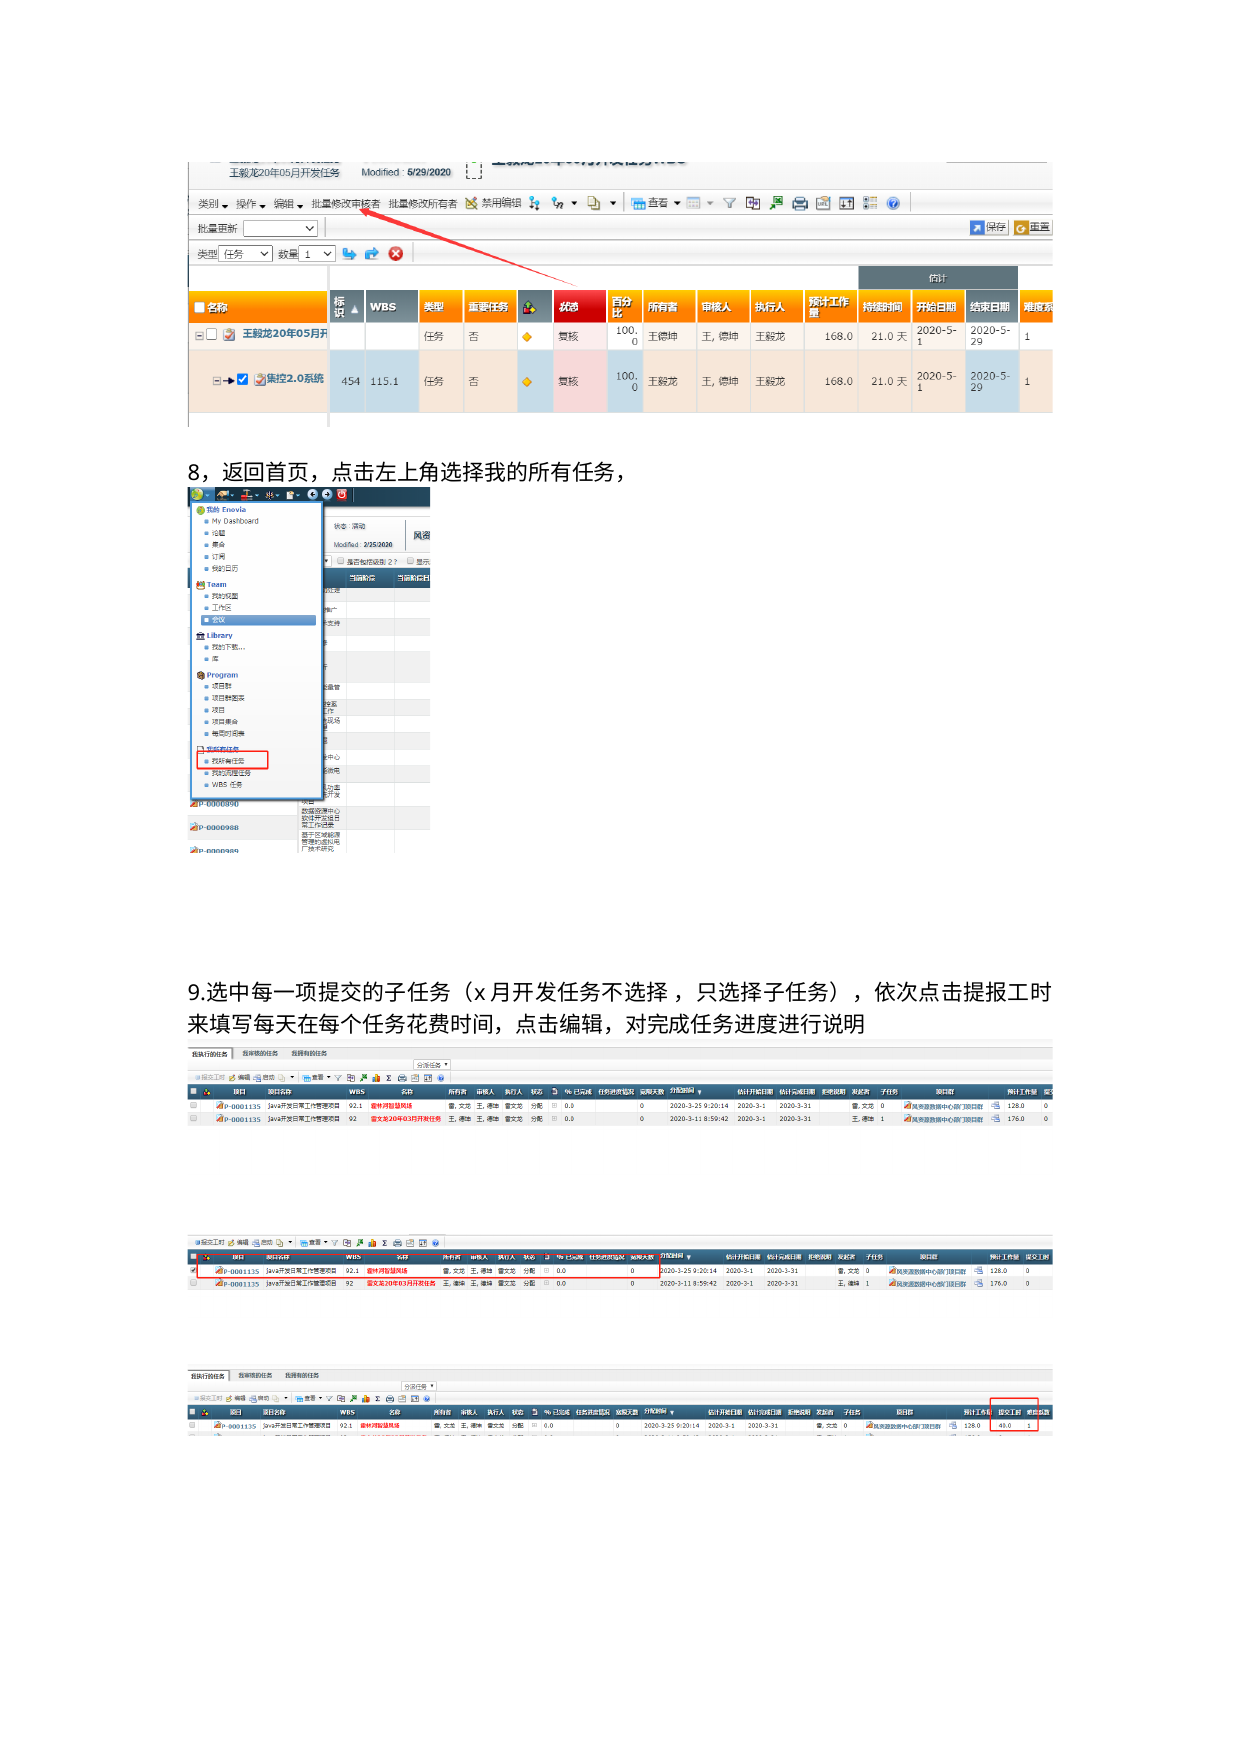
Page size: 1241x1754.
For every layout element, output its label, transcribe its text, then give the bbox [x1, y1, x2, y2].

picture [187, 1364, 1053, 1436]
text 9.选中每一项提交的子任务（x月开发任务不选择 ，只选择子任务），依次点击提报工时来填写每天在每个任务花费时间，点击编辑，对完成任务进度进行说明 [187, 974, 1053, 1039]
picture [187, 1234, 1053, 1318]
text 8，返回首页，点击左上角选择我的所有任务， [187, 454, 1053, 487]
picture [187, 487, 431, 853]
picture [187, 1039, 1053, 1175]
picture [187, 162, 1053, 427]
